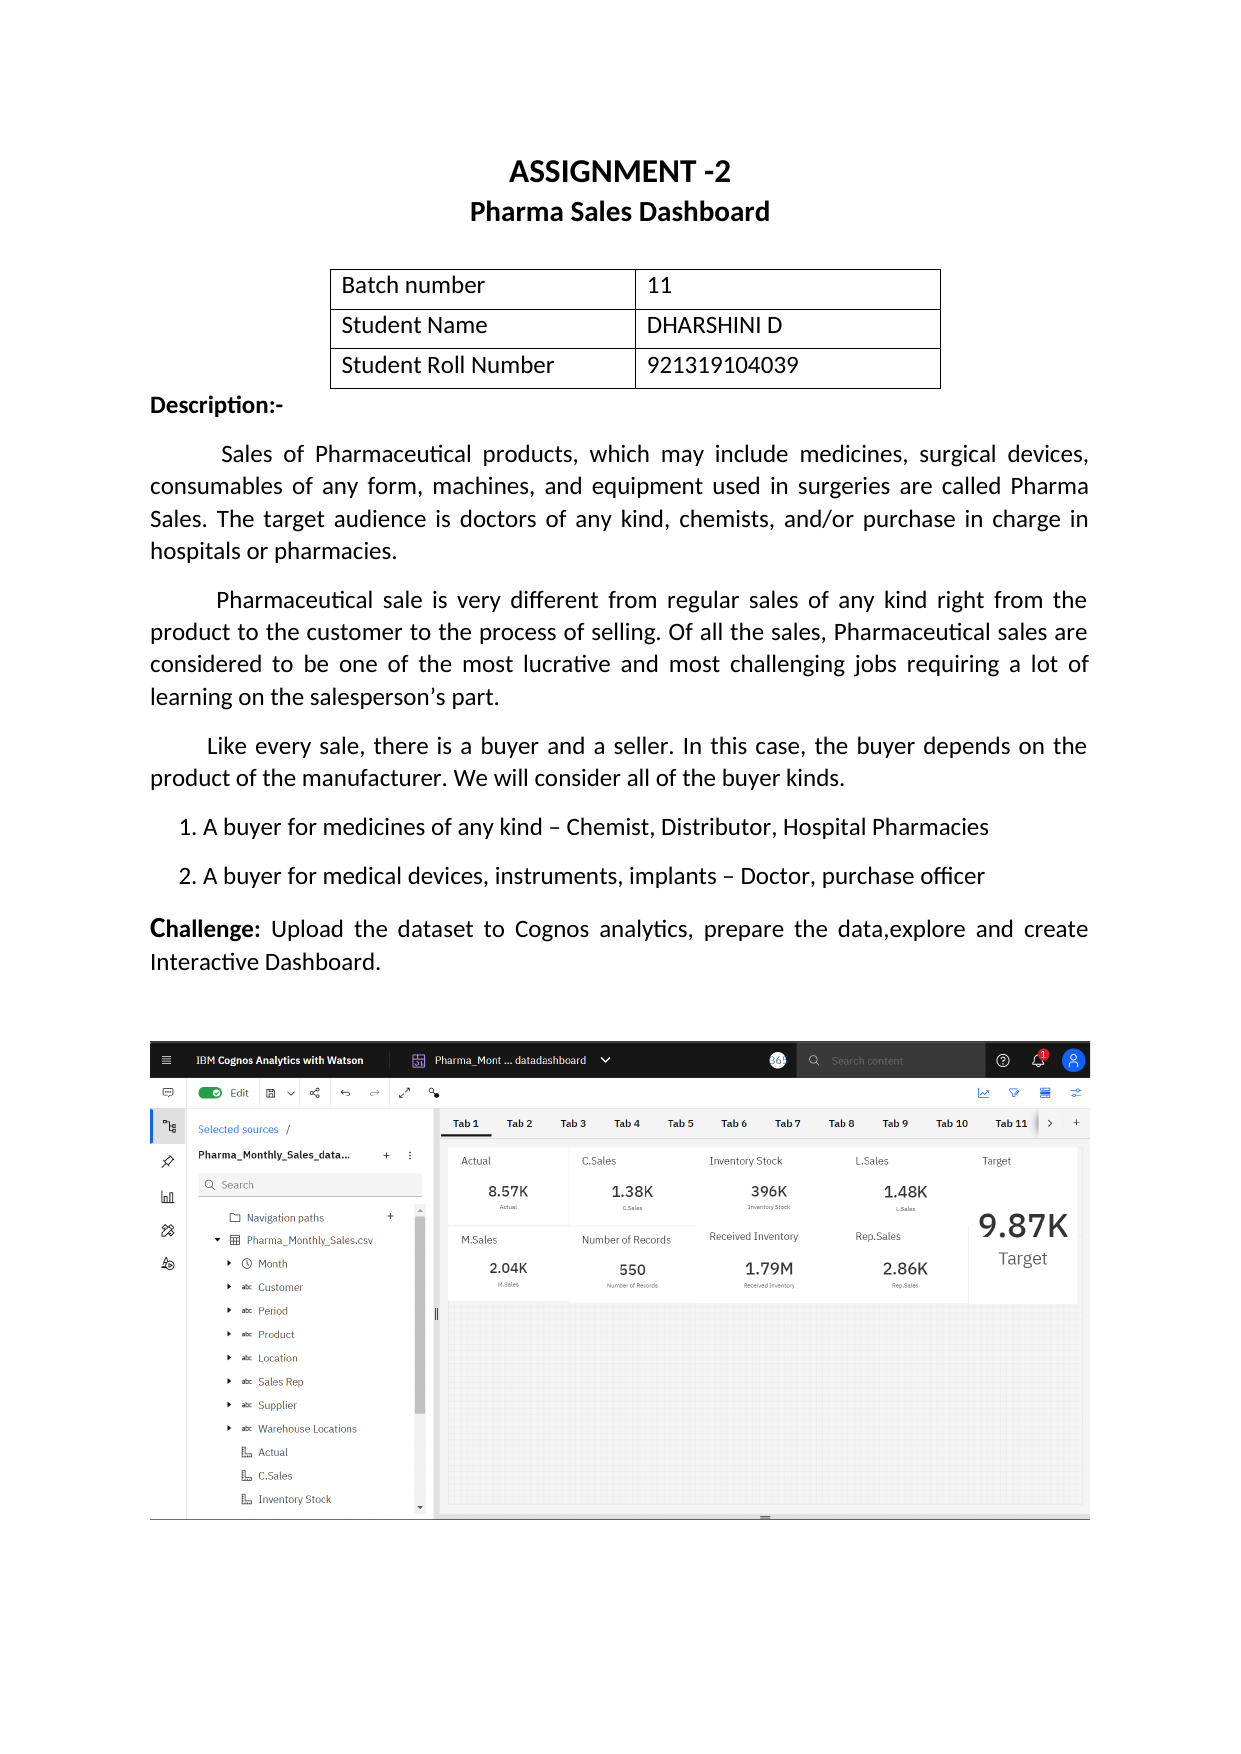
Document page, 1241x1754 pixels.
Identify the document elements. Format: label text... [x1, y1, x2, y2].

table_cell 921319104039 [636, 349, 940, 388]
table_cell Student Name [331, 310, 635, 348]
text Description:- [150, 389, 1090, 420]
table_cell DHARSHINI D [636, 310, 940, 348]
text Pharmaceutical sale is very different from regular sales of any kind right from the product to the customer to the process of selling. Of all the sales, Pharmaceutical sales are considered to be one of the most lucrative and most challenging jobs requiring a lot of learning on the salesperson’s part. [150, 584, 1090, 711]
table_header Batch number [331, 270, 635, 308]
text Sales of Pharmaceutical products, which may include medicines, surgical devices, consumables of any form, machines, and equipment used in surgeries are called Pharma Sales. The target audience is doctors of any kind, chemists, and/or purchase in charge in hospitals or pharmacies. [150, 438, 1090, 566]
text ASSIGNMENT -2 [150, 150, 1090, 191]
text 1. A buyer for medicines of any kind – Chemist, Distributor, Hospital Pharmacies [150, 811, 1090, 842]
text Challenge: Upload the dataset to Cognos analytics, prepare the data,explore and create Interactive Dashboard. [150, 909, 1090, 977]
text Pharma Sales Dashboard [150, 193, 1090, 229]
table_cell Student Roll Number [331, 349, 635, 388]
text Like every sale, there is a buyer and a seller. In this case, the buyer depends on the product of the manufacturer. We will consider all of the buyer kinds. [150, 730, 1090, 793]
picture [150, 1041, 1091, 1520]
text 2. A buyer for medical devices, instruments, implants – Doctor, purchase officer [150, 860, 1090, 891]
table_header 11 [636, 270, 940, 308]
